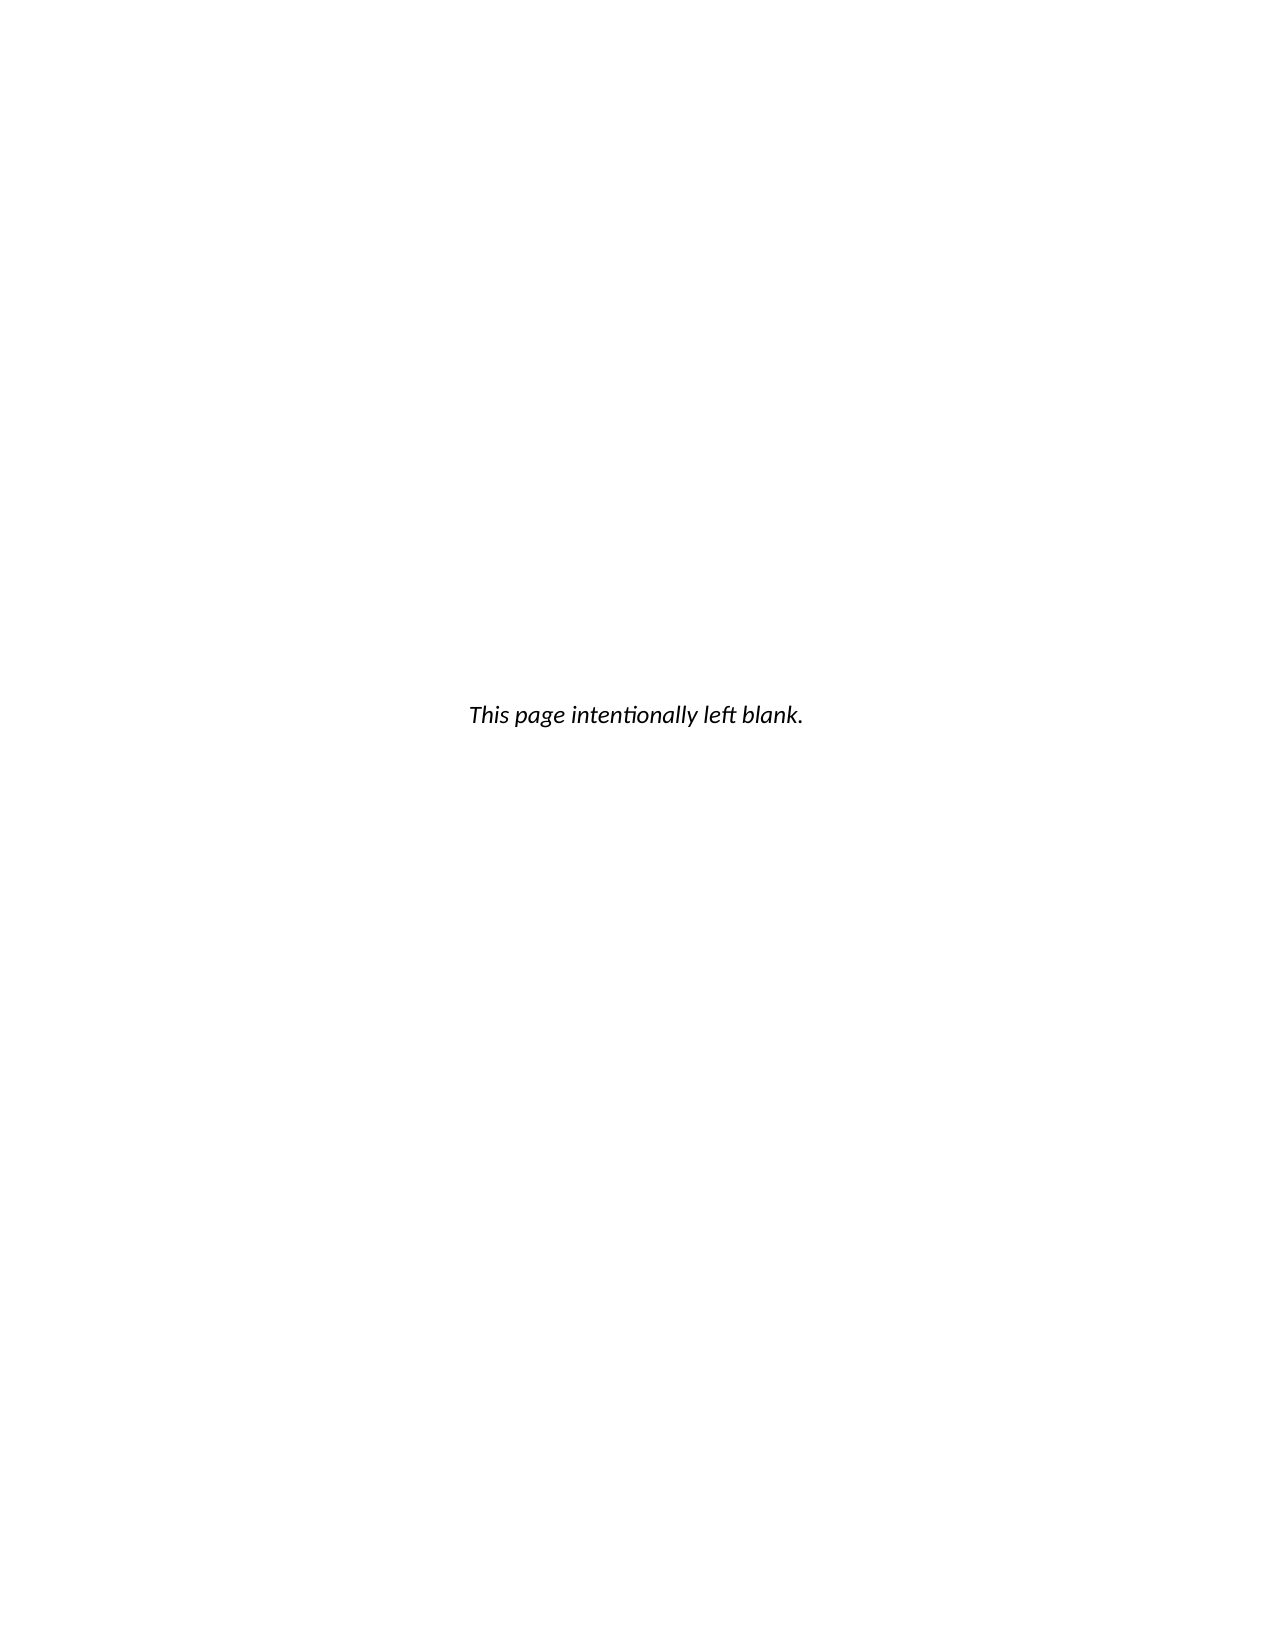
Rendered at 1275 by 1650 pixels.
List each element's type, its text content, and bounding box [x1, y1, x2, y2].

text This page intentionally left blank. [150, 699, 1125, 730]
